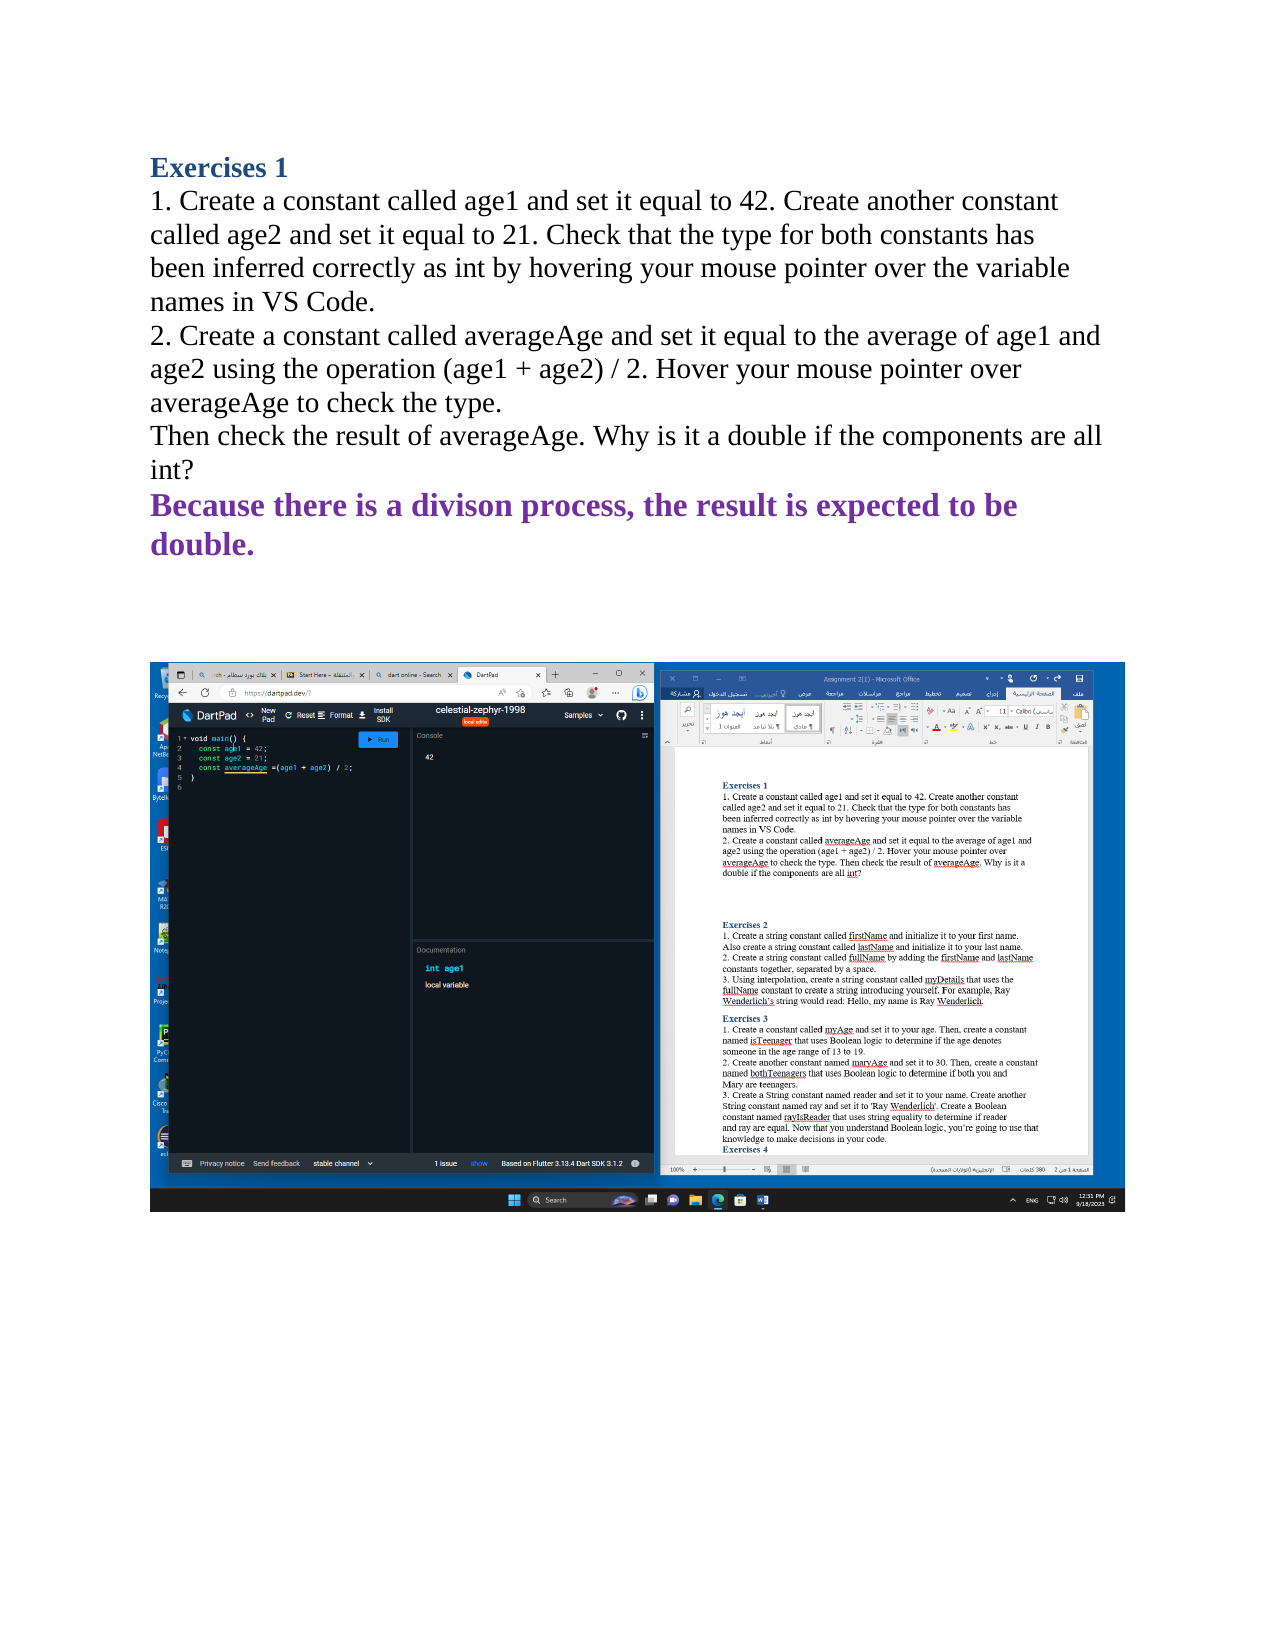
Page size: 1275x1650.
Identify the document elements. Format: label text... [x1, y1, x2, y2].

text 2. Create a constant called averageAge and set it equal to the average of age1 and [150, 318, 1125, 351]
text Because there is a divison process, the result is expected to be double. [150, 485, 1125, 562]
text 1. Create a constant called age1 and set it equal to 42. Create another constant [150, 183, 1125, 217]
picture [150, 662, 1125, 1212]
text averageAge to check the type. [150, 385, 1125, 418]
text names in VS Code. [150, 284, 1125, 318]
text Exercises 1 [150, 150, 1125, 183]
text called age2 and set it equal to 21. Check that the type for both constants has [150, 217, 1125, 251]
text Then check the result of averageAge. Why is it a double if the components are all int? [150, 418, 1125, 485]
text age2 using the operation (age1 + age2) / 2. Hover your mouse pointer over [150, 351, 1125, 385]
text been inferred correctly as int by hovering your mouse pointer over the variable [150, 251, 1125, 284]
